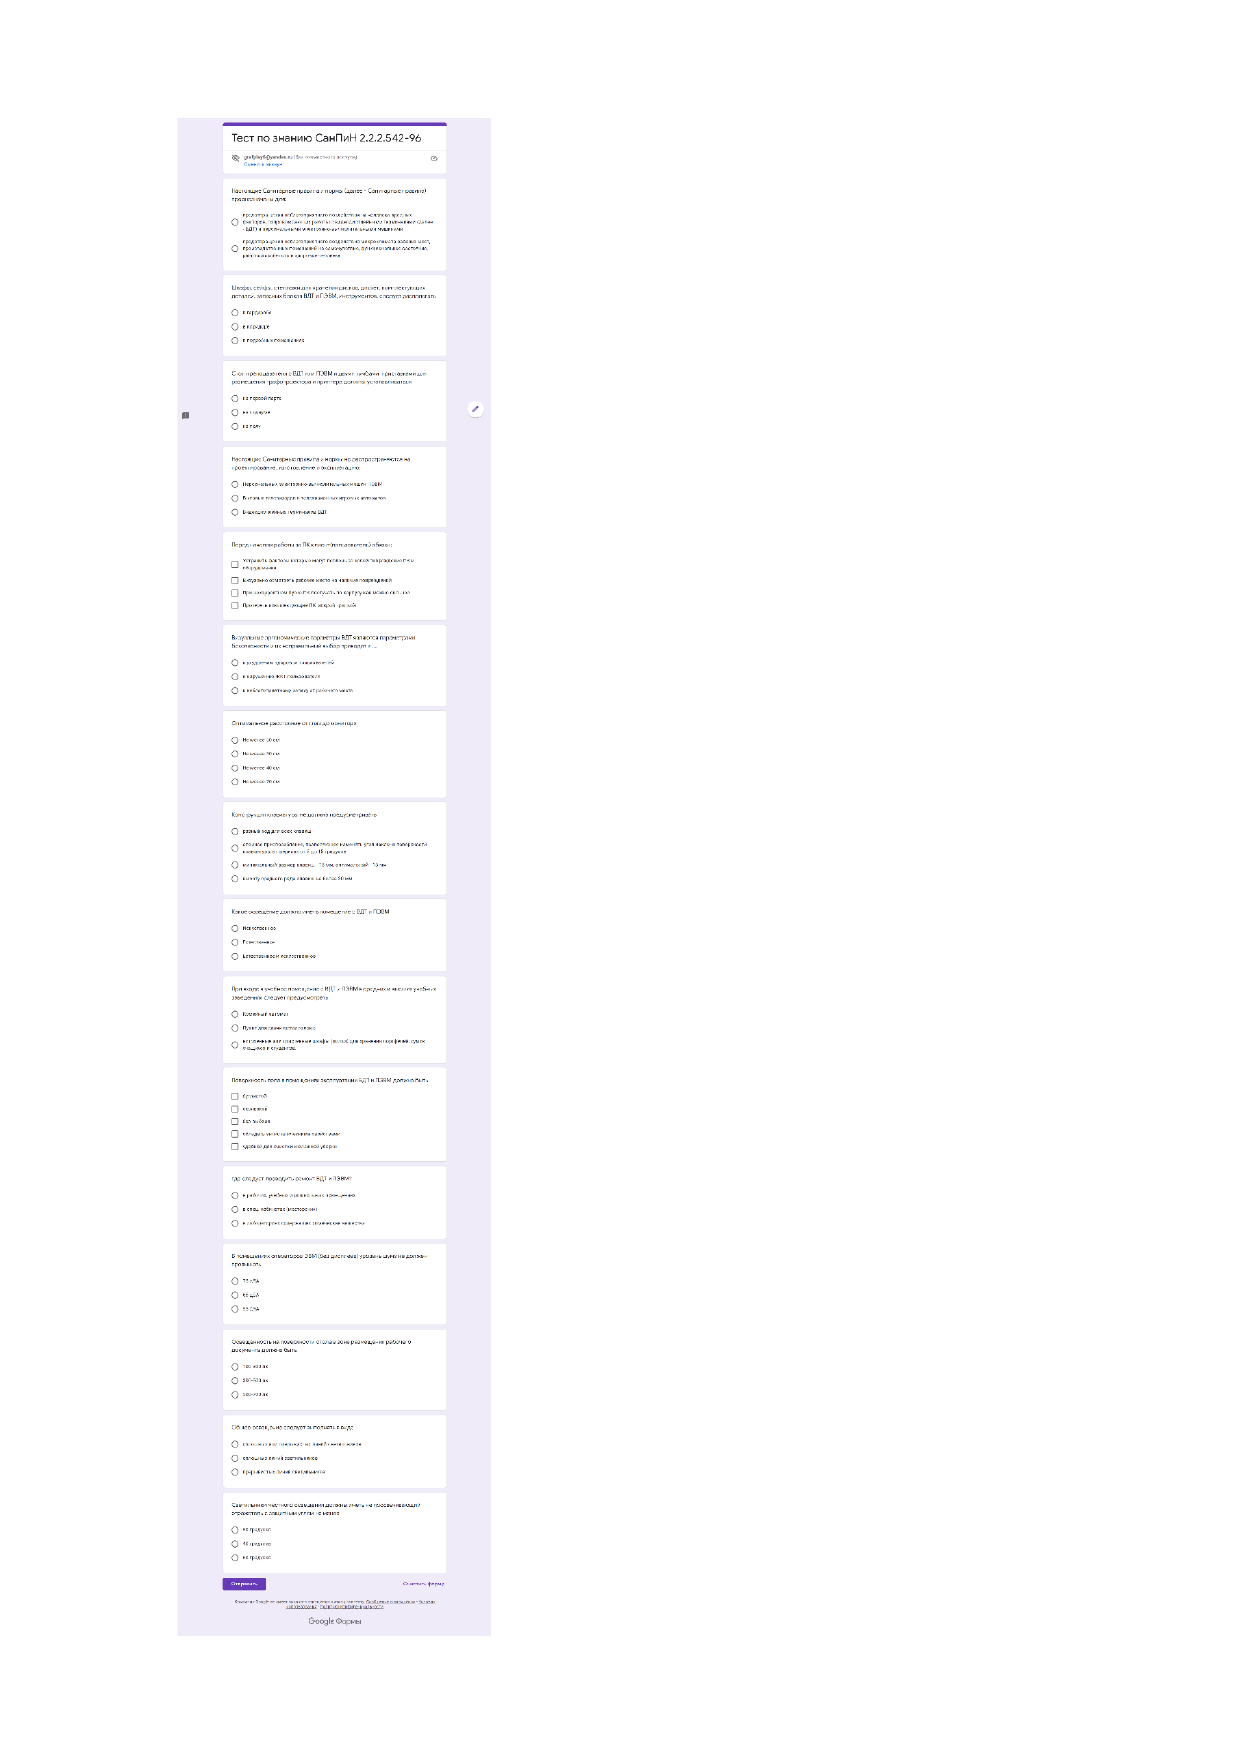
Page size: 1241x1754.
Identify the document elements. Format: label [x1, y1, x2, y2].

picture [177, 118, 492, 1636]
